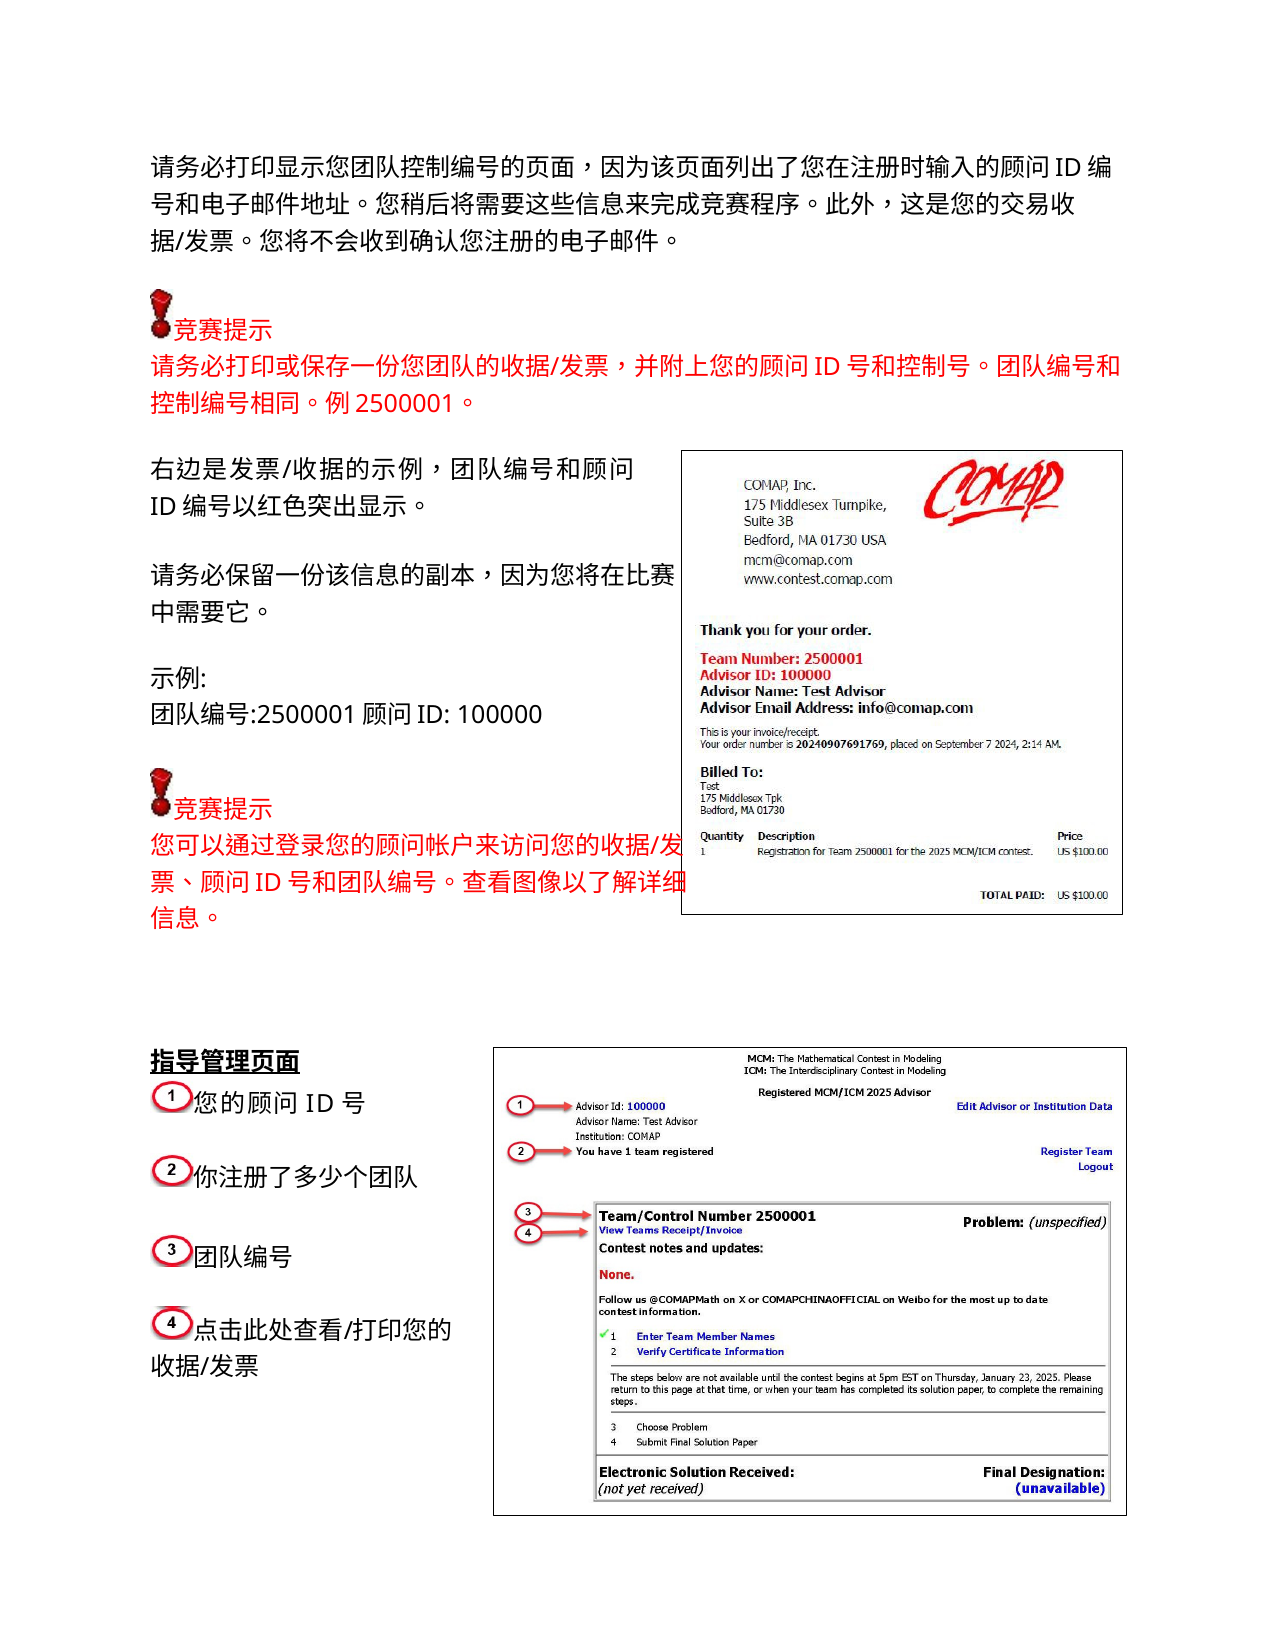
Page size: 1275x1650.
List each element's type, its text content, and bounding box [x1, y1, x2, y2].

picture [501, 1274, 1122, 1503]
text 您可以通过登录您的顾问帐户来访问您的收据/发票、顾问ID号和团队编号。查看图像以了解详细信息。 [150, 827, 687, 935]
picture [501, 1120, 1122, 1233]
text 您的顾问ID号 [150, 1080, 1135, 1120]
text 你注册了多少个团队 [150, 1153, 459, 1193]
picture [150, 1306, 194, 1340]
picture [695, 825, 1108, 904]
picture [150, 289, 174, 340]
text 请务必打印显示您团队控制编号的页面，因为该页面列出了您在注册时输入的顾问ID编号和电子邮件地址。您稍后将需要这些信息来完成竞赛程序。此外，这是您的交易收据/发票。您将不会收到确认您注册的电子邮件。 [150, 150, 1121, 257]
picture [150, 768, 174, 818]
picture [150, 1080, 194, 1113]
text 示例: [150, 660, 1135, 694]
text 指导管理页面 [150, 1043, 1135, 1078]
picture [695, 731, 1108, 768]
text 团队编号:2500001顾问ID: 100000 [150, 697, 1135, 731]
text 右边是发票/收据的示例，团队编号和顾问ID编号以红色突出显示。 [150, 452, 635, 522]
text 竞赛提示 [150, 768, 1135, 825]
text 请务必打印或保存一份您团队的收据/发票，并附上您的顾问ID号和控制号。团队编号和控制编号相同。例2500001。 [150, 349, 1135, 420]
picture [150, 1233, 194, 1267]
text 团队编号 [150, 1233, 1135, 1274]
picture [150, 1153, 194, 1187]
text 请务必保留一份该信息的副本，因为您将在比赛中需要它。 [150, 558, 687, 629]
picture [695, 451, 1108, 660]
text 点击此处查看/打印您的收据/发票 [150, 1307, 459, 1383]
text 竞赛提示 [150, 289, 1135, 347]
